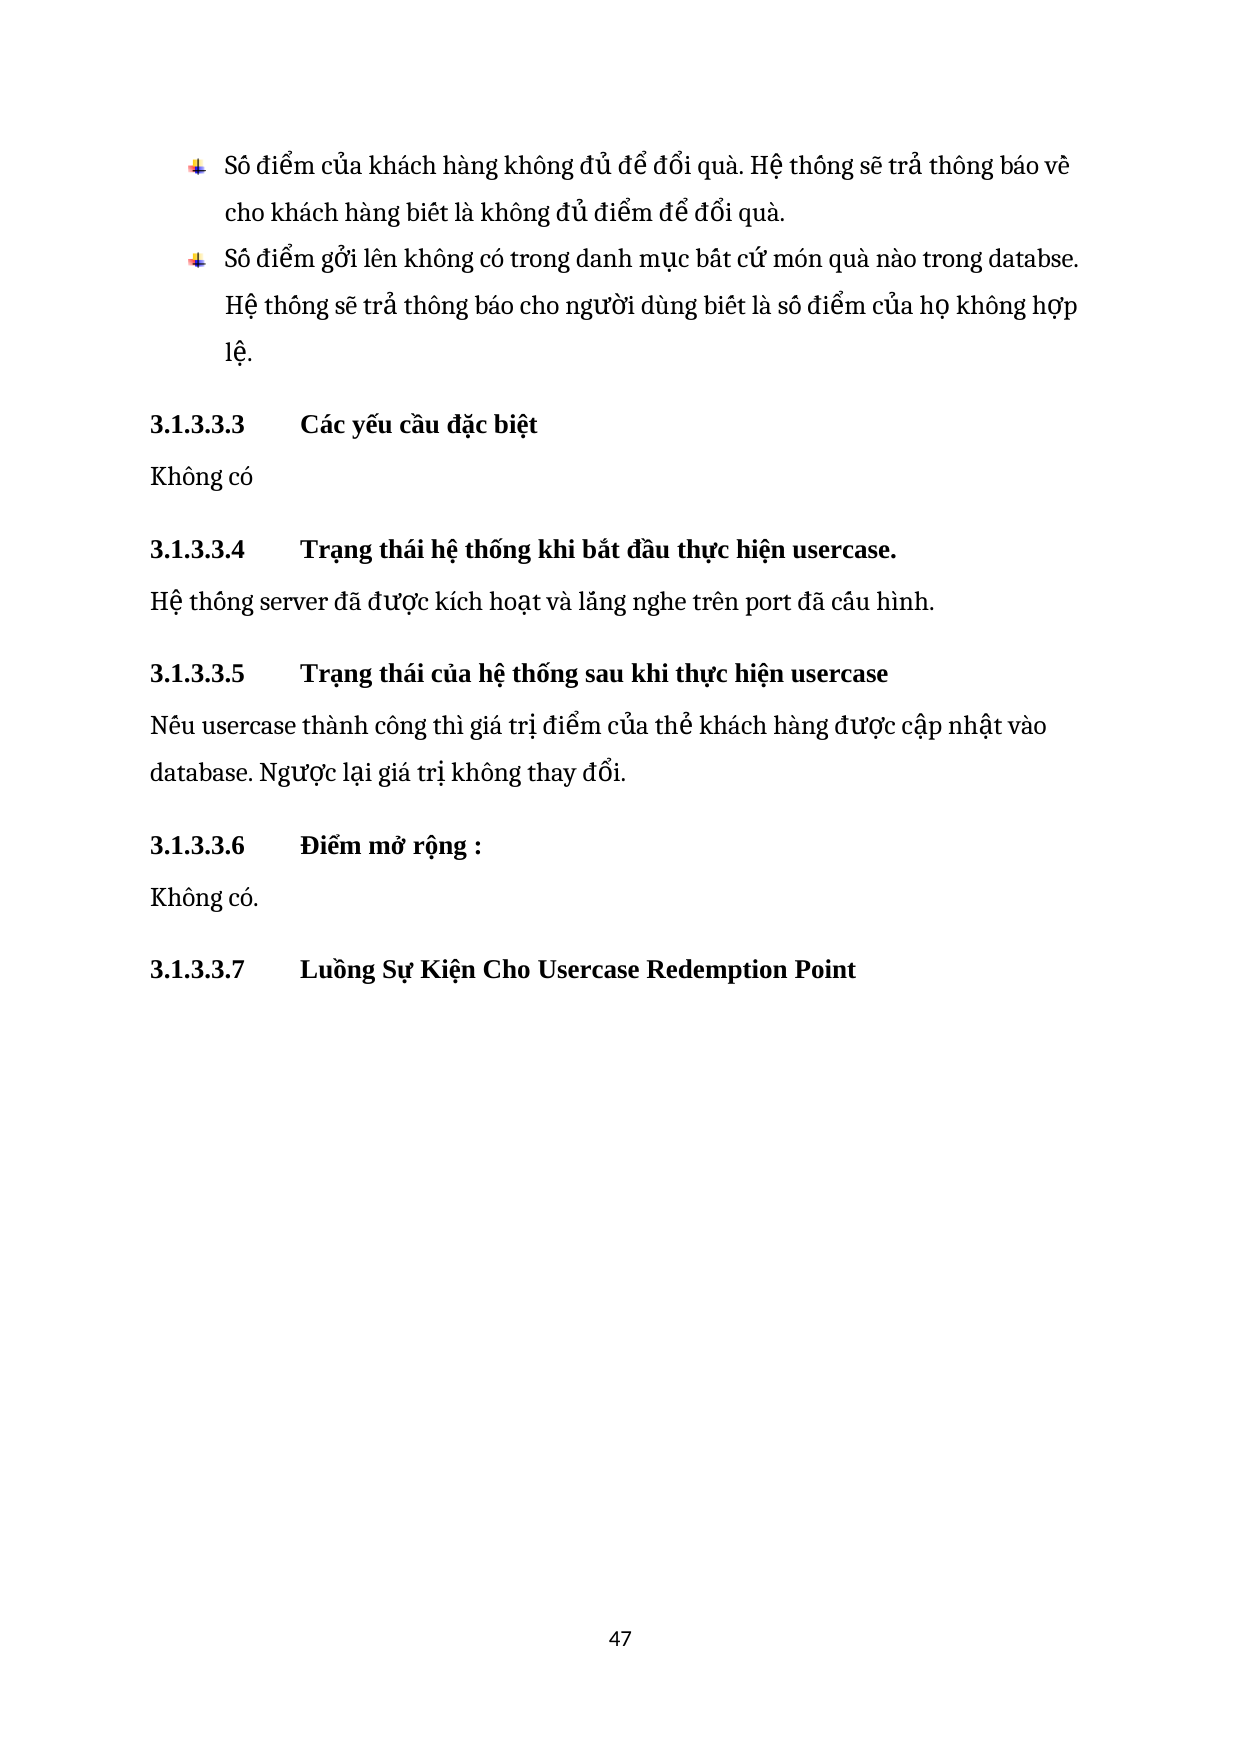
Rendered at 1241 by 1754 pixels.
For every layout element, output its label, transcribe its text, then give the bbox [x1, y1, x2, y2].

subtitle Các yếu cầu đặc biệt [150, 408, 1090, 439]
subtitle Trạng thái của hệ thống sau khi thực hiện usercase [150, 657, 1090, 689]
list Số điểm của khách hàng không đủ để đổi quà. Hệ thống sẽ trả thông báo về cho khách hàng biết là không đủ điểm để đổi quà. [187, 150, 1090, 228]
subtitle Điểm mở rộng : [150, 829, 1090, 860]
text Hệ thống server đã được kích hoạt và lắng nghe trên port đã cấu hình. [150, 586, 1090, 617]
picture [188, 251, 206, 268]
subtitle Luồng Sự Kiện Cho Usercase Redemption Point [150, 953, 1090, 984]
text Không có. [150, 882, 1090, 913]
picture [188, 157, 206, 175]
text Nếu usercase thành công thì giá trị điểm của thẻ khách hàng được cập nhật vào database. Ngược lại giá trị không thay đổi. [150, 710, 1090, 788]
text Không có [150, 461, 1090, 492]
list Số điểm gởi lên không có trong danh mục bất cứ món quà nào trong databse. Hệ thống sẽ trả thông báo cho người dùng biết là số điểm của họ không hợp lệ. [187, 243, 1090, 368]
subtitle Trạng thái hệ thống khi bắt đầu thực hiện usercase. [150, 533, 1090, 564]
